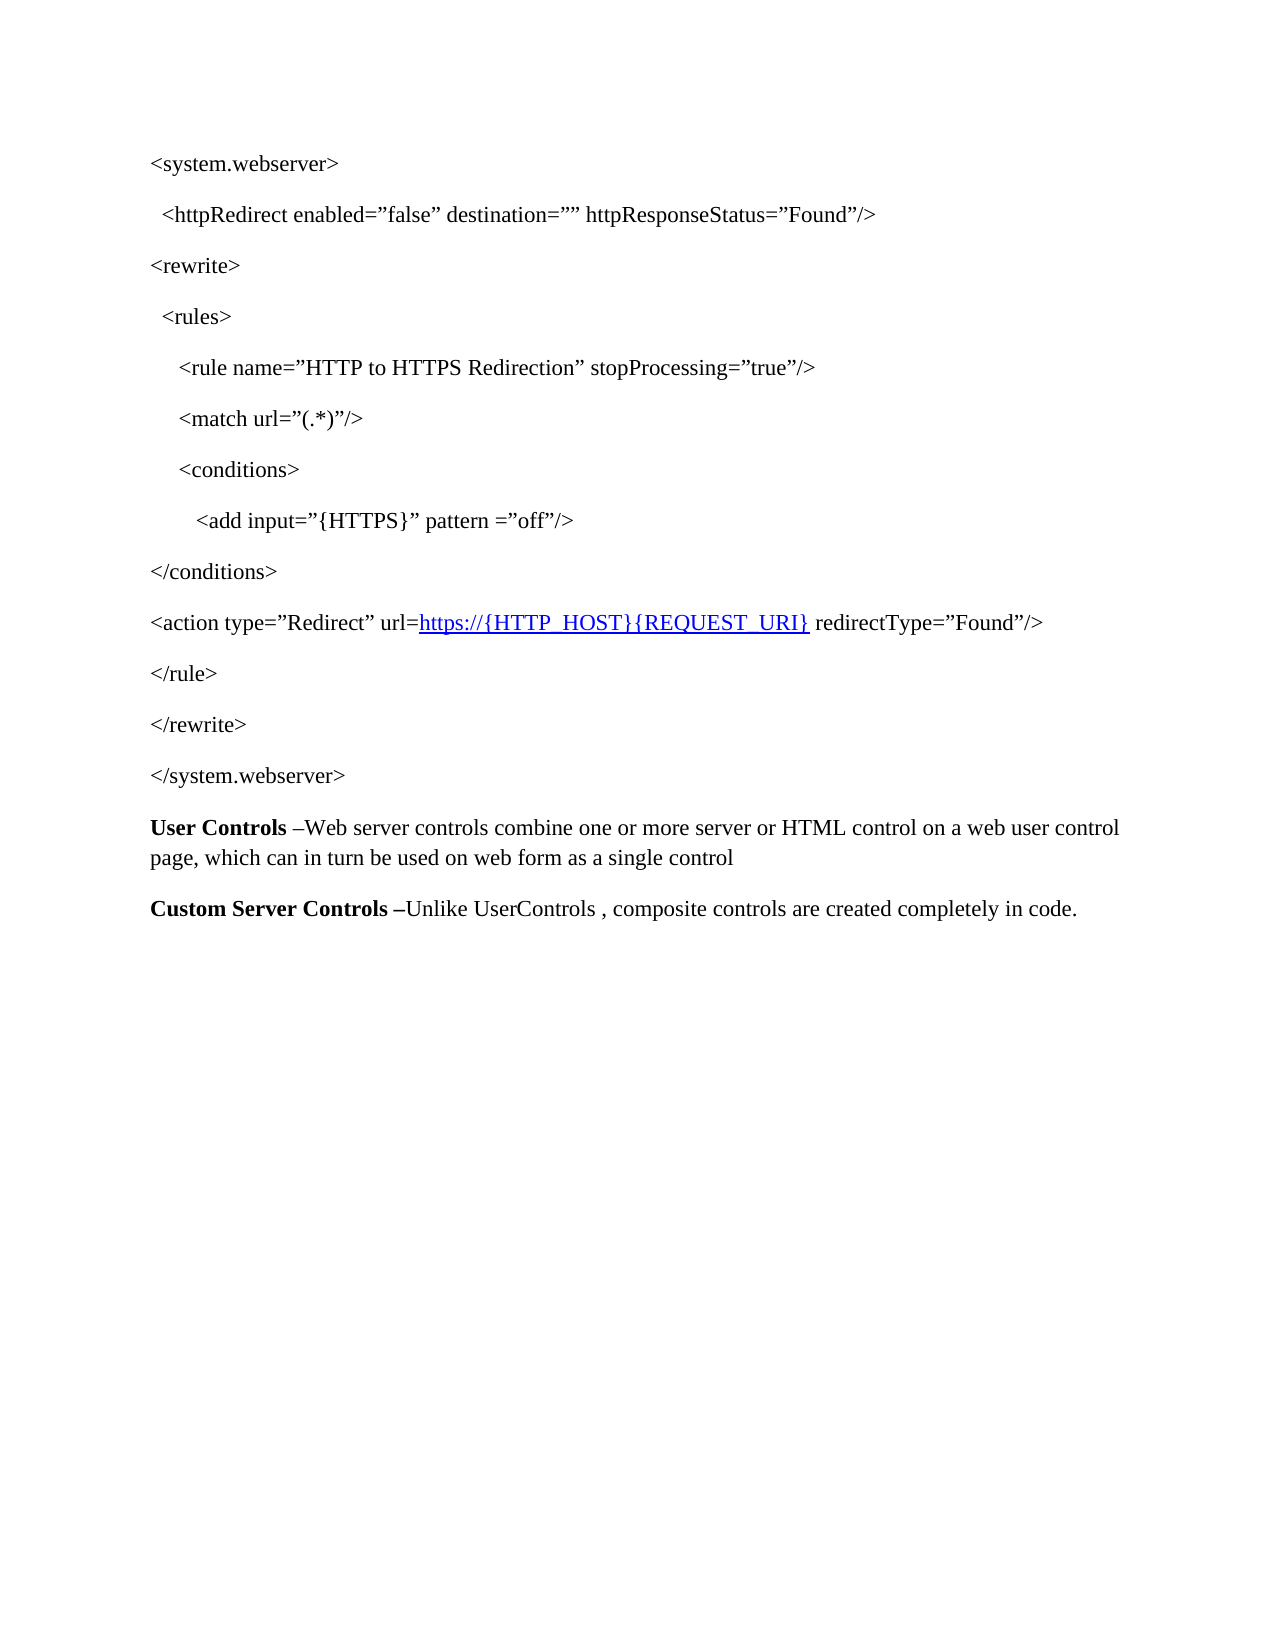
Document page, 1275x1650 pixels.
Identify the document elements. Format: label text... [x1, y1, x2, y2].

text <system.webserver> [150, 150, 1125, 176]
text <action type=”Redirect” url=https://{HTTP_HOST}{REQUEST_URI} redirectType=”Found”/> [150, 609, 1125, 636]
text User Controls –Web server controls combine one or more server or HTML control on a web user control page, which can in turn be used on web form as a single control [150, 813, 1125, 870]
text <httpRedirect enabled=”false” destination=”” httpResponseStatus=”Found”/> [150, 201, 1125, 227]
text <conditions> [150, 456, 1125, 483]
text <rule name=”HTTP to HTTPS Redirection” stopProcessing=”true”/> [150, 354, 1125, 381]
text <rules> [150, 303, 1125, 329]
text <add input=”{HTTPS}” pattern =”off”/> [150, 507, 1125, 534]
text </system.webserver> [150, 762, 1125, 789]
text Custom Server Controls –Unlike UserControls , composite controls are created completely in code. [150, 895, 1125, 921]
text </rewrite> [150, 711, 1125, 738]
text </conditions> [150, 558, 1125, 585]
text </rule> [150, 660, 1125, 687]
text <match url=”(.*)”/> [150, 405, 1125, 432]
text <rewrite> [150, 252, 1125, 278]
